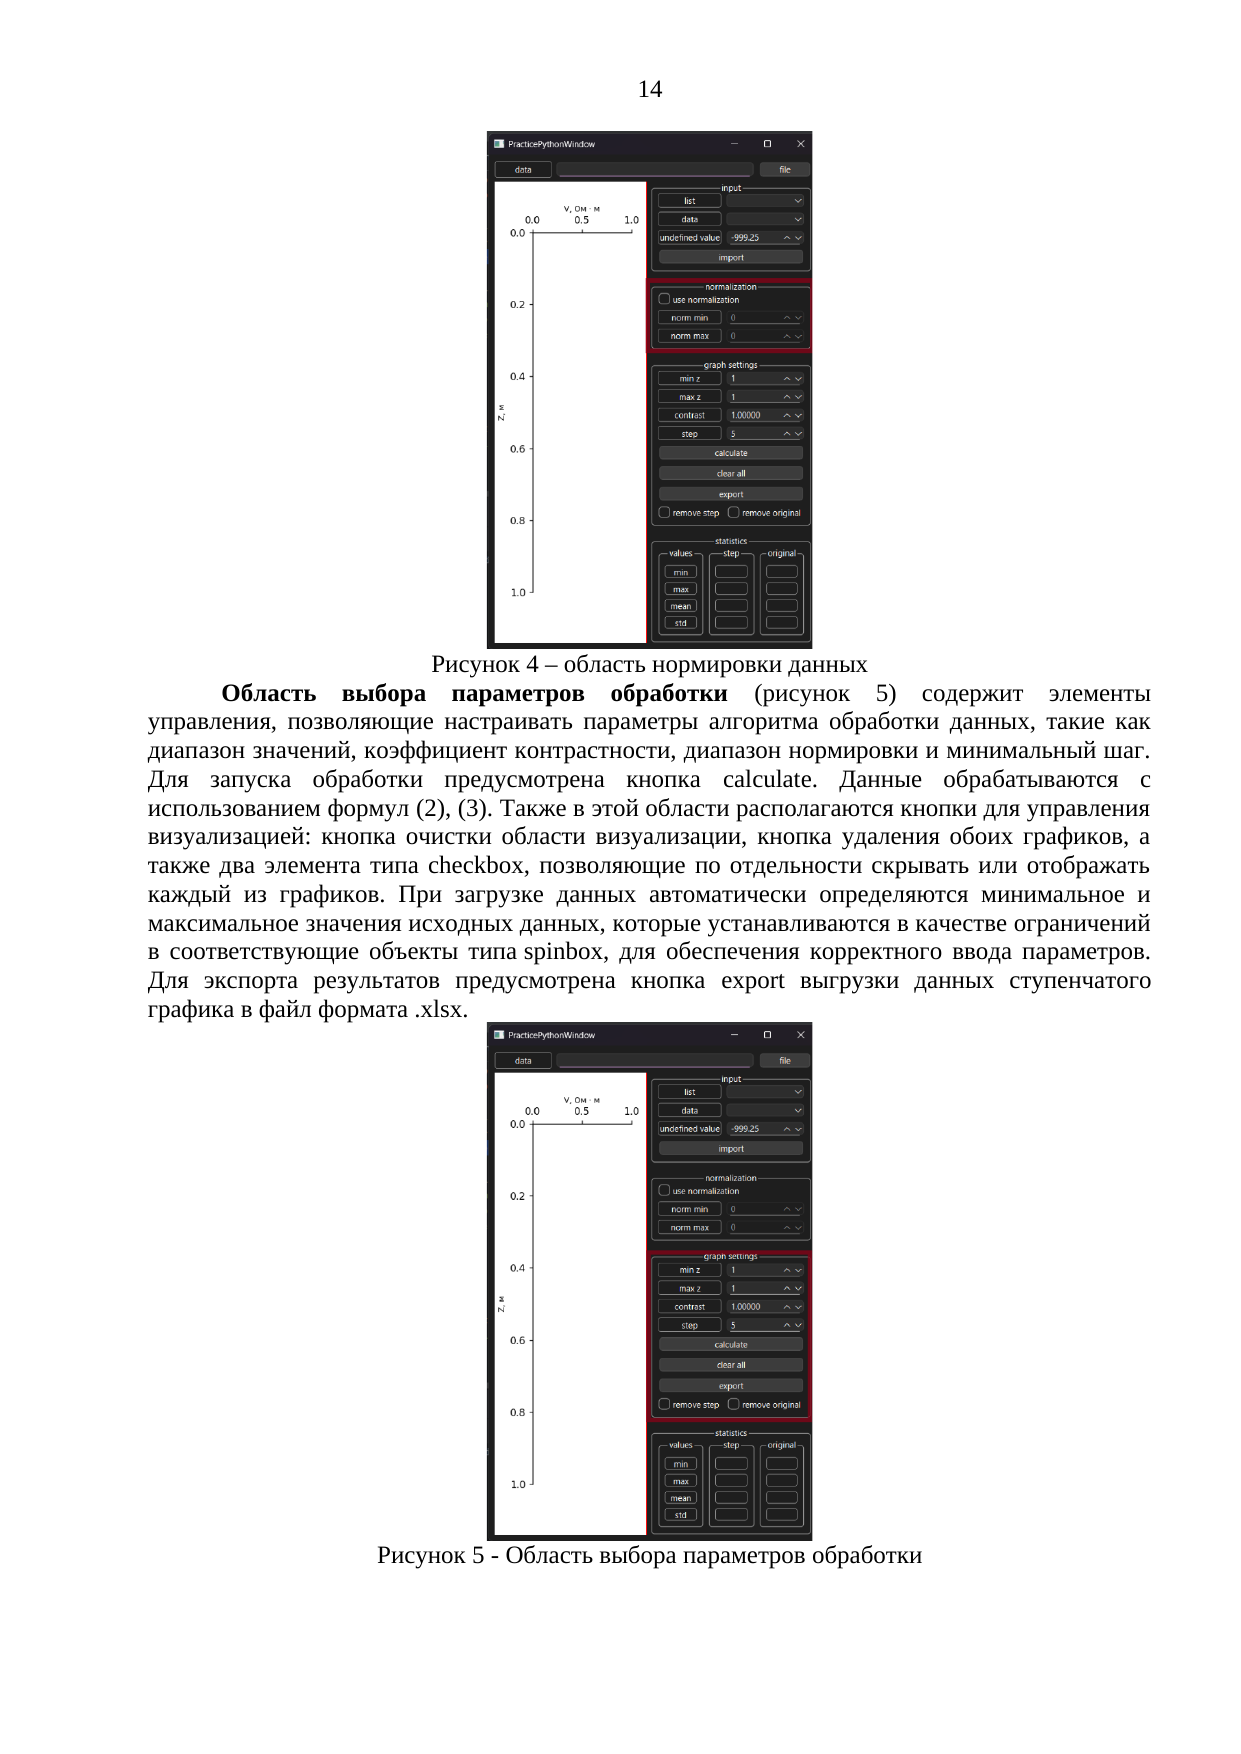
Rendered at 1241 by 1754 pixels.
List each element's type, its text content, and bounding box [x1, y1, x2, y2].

picture [486, 131, 813, 649]
text Рисунок 5 - Область выбора параметров обработки [148, 1540, 1152, 1569]
picture [486, 1022, 813, 1541]
text Область выбора параметров обработки (рисунок 5) содержит элементы управления, позволяющие настраивать параметры алгоритма обработки данных, такие как диапазон значений, коэффициент контрастности, диапазон нормировки и минимальный шаг. Для запуска обработки предусмотрена кнопка calculate. Данные обрабатываются с использованием формул (2), (3). Также в этой области располагаются кнопки для управления визуализацией: кнопка очистки области визуализации, кнопка удаления обоих графиков, а также два элемента типа checkbox, позволяющие по отдельности скрывать или отображать каждый из графиков. При загрузке данных автоматически определяются минимальное и максимальное значения исходных данных, которые устанавливаются в качестве ограничений в соответствующие объекты типа spinbox, для обеспечения корректного ввода параметров. Для экспорта результатов предусмотрена кнопка export выгрузки данных ступенчатого графика в файл формата .xlsx. [148, 678, 1152, 1023]
text Рисунок 4 – область нормировки данных [148, 649, 1152, 678]
